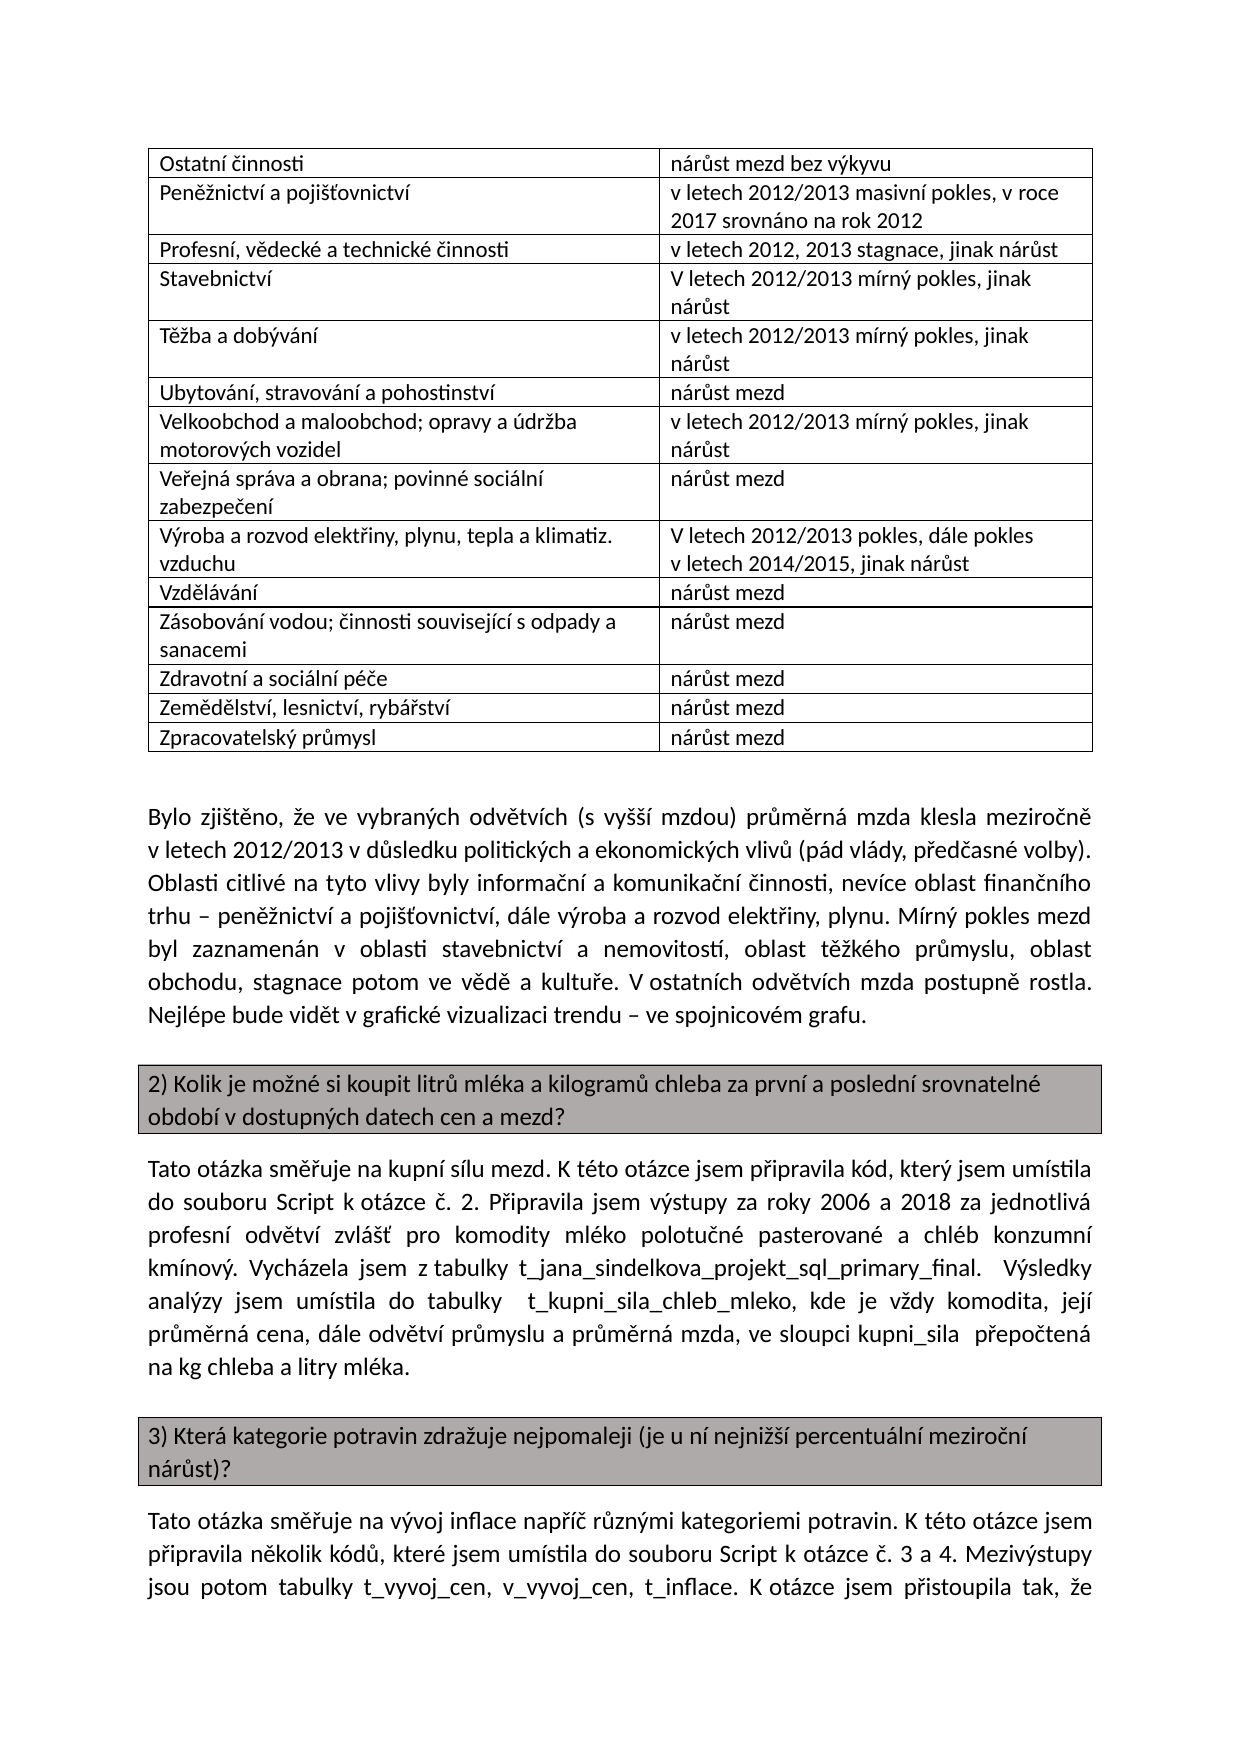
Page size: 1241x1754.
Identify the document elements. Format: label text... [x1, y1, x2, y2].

table_cell v letech 2012/2013 masivní pokles, v roce 2017 srovnáno na rok 2012 [660, 178, 1092, 234]
table_cell Zdravotní a sociální péče [149, 665, 659, 692]
table_cell Zemědělství, lesnictví, rybářství [149, 694, 659, 722]
table_cell Výroba a rozvod elektřiny, plynu, tepla a klimatiz. vzduchu [149, 521, 659, 577]
table_cell nárůst mezd [660, 378, 1092, 406]
table_cell nárůst mezd [660, 578, 1092, 606]
table_cell Zásobování vodou; činnosti související s odpady a sanacemi [149, 608, 659, 663]
table_cell nárůst mezd [660, 665, 1092, 692]
table_cell nárůst mezd [660, 464, 1092, 520]
table_cell Zpracovatelský průmysl [149, 723, 659, 751]
text Bylo zjištěno, že ve vybraných odvětvích (s vyšší mzdou) průměrná mzda klesla meziročně v letech 2012/2013 v důsledku politických a ekonomických vlivů (pád vlády, předčasné volby). Oblasti citlivé na tyto vlivy byly informační a komunikační činnosti, nevíce oblast finančního trhu – peněžnictví a pojišťovnictví, dále výroba a rozvod elektřiny, plynu. Mírný pokles mezd byl zaznamenán v oblasti stavebnictví a nemovitostí, oblast těžkého průmyslu, oblast obchodu, stagnace potom ve vědě a kultuře. V ostatních odvětvích mzda postupně rostla. Nejlépe bude vidět v grafické vizualizaci trendu – ve spojnicovém grafu. [148, 801, 1093, 1029]
table_cell v letech 2012/2013 mírný pokles, jinak nárůst [660, 321, 1092, 377]
table_cell Ostatní činnosti [149, 149, 659, 177]
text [148, 1505, 1093, 1602]
table_cell V letech 2012/2013 mírný pokles, jinak nárůst [660, 264, 1092, 320]
text Tato otázka směřuje na kupní sílu mezd. K této otázce jsem připravila kód, který jsem umístila do souboru Script k otázce č. 2. Připravila jsem výstupy za roky 2006 a 2018 za jednotlivá profesní odvětví zvlášť pro komodity mléko polotučné pasterované a chléb konzumní kmínový. Vycházela jsem z tabulky t_jana_sindelkova_projekt_sql_primary_final. Výsledky analýzy jsem umístila do tabulky t_kupni_sila_chleb_mleko, kde je vždy komodita, její průměrná cena, dále odvětví průmyslu a průměrná mzda, ve sloupci kupni_sila přepočtená na kg chleba a litry mléka. [148, 1153, 1093, 1381]
table_cell v letech 2012/2013 mírný pokles, jinak nárůst [660, 407, 1092, 463]
text 2) Kolik je možné si koupit litrů mléka a kilogramů chleba za první a poslední srovnatelné období v dostupných datech cen a mezd? [139, 1066, 1101, 1133]
text 3) Která kategorie potravin zdražuje nejpomaleji (je u ní nejnižší percentuální meziroční nárůst)? [139, 1418, 1101, 1485]
table_cell nárůst mezd [660, 608, 1092, 663]
table_cell Těžba a dobývání [149, 321, 659, 377]
table_cell Vzdělávání [149, 578, 659, 606]
table_cell Peněžnictví a pojišťovnictví [149, 178, 659, 234]
table_cell Velkoobchod a maloobchod; opravy a údržba motorových vozidel [149, 407, 659, 463]
table_cell Stavebnictví [149, 264, 659, 320]
table_cell Profesní, vědecké a technické činnosti [149, 235, 659, 263]
table_cell Ubytování, stravování a pohostinství [149, 378, 659, 406]
table_cell V letech 2012/2013 pokles, dále pokles v letech 2014/2015, jinak nárůst [660, 521, 1092, 577]
table_cell nárůst mezd bez výkyvu [660, 149, 1092, 177]
table_cell Veřejná správa a obrana; povinné sociální zabezpečení [149, 464, 659, 520]
table_cell nárůst mezd [660, 723, 1092, 751]
table_cell v letech 2012, 2013 stagnace, jinak nárůst [660, 235, 1092, 263]
table_cell nárůst mezd [660, 694, 1092, 722]
